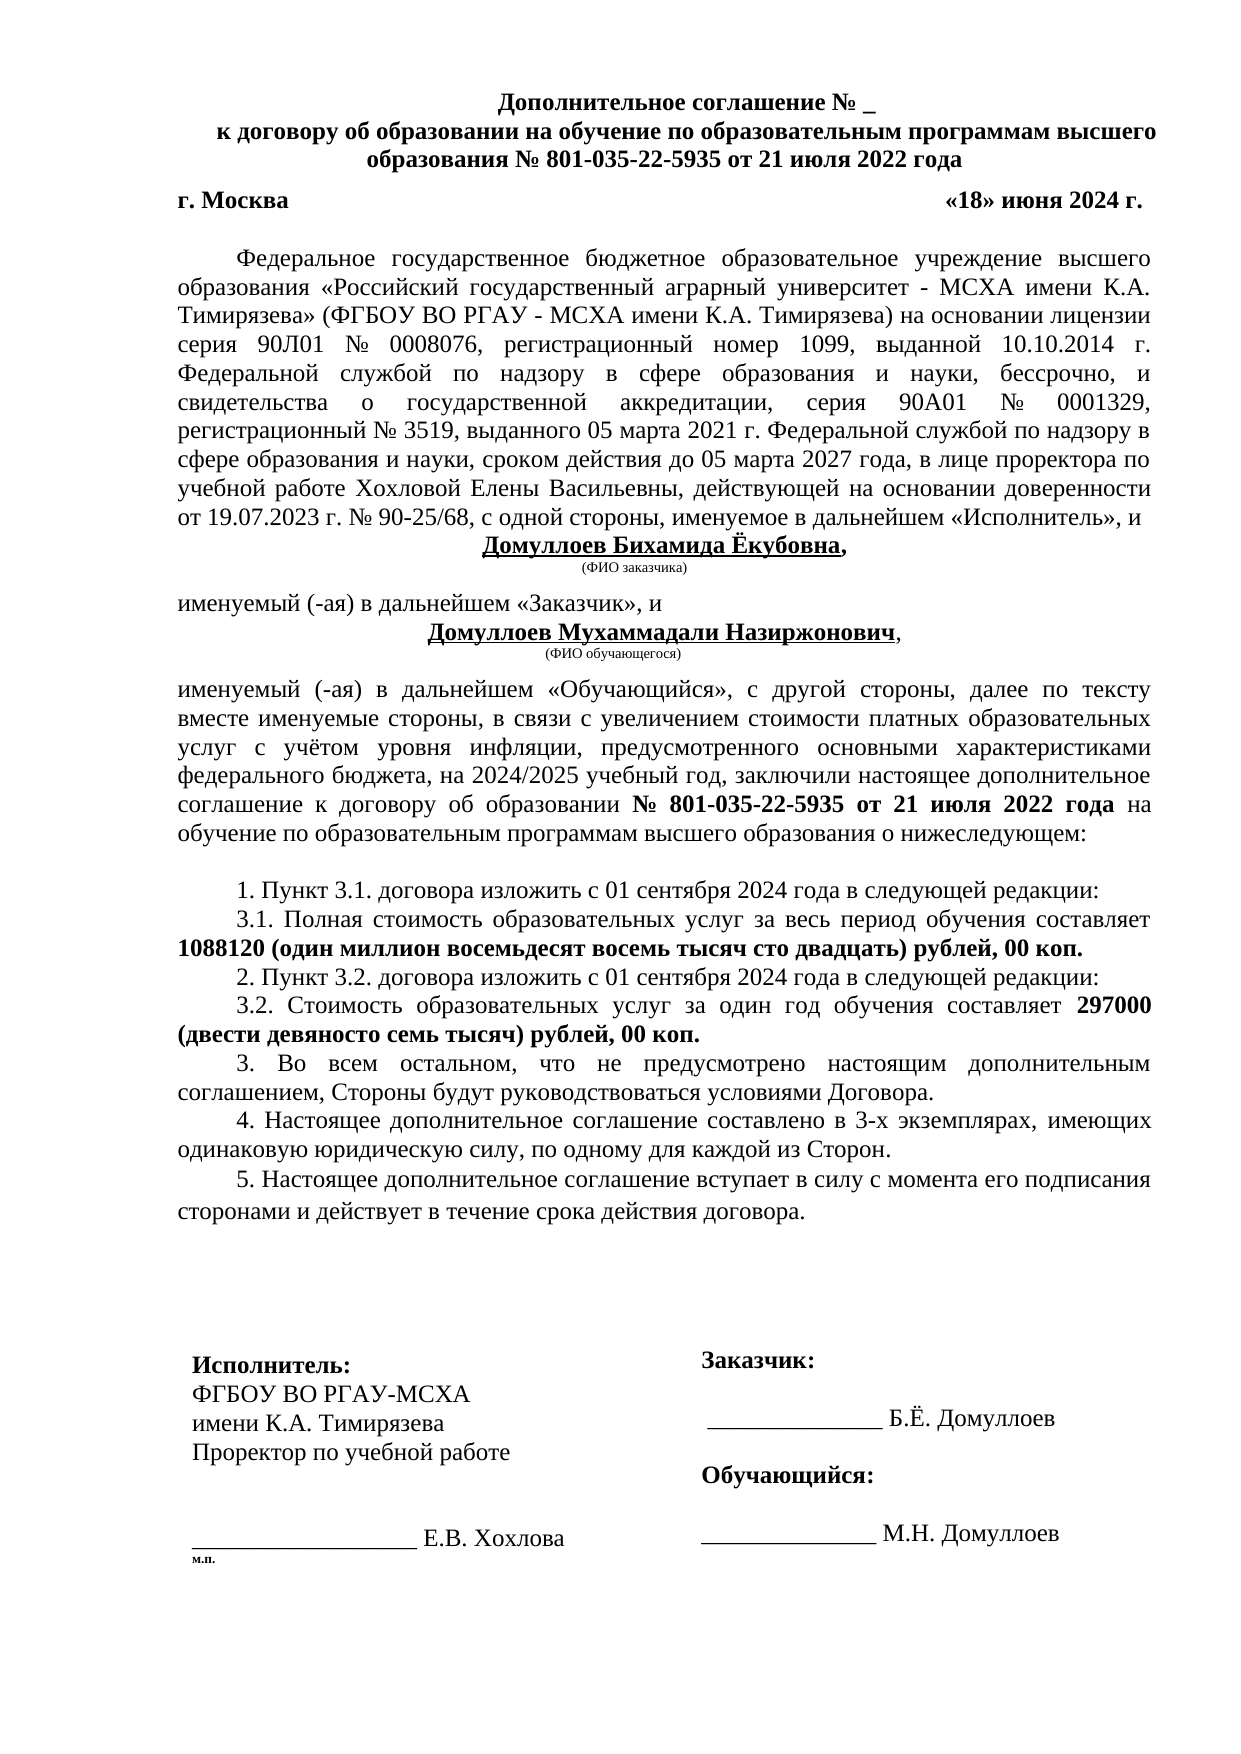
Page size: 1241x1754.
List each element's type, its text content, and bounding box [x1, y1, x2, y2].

text Домуллоев Мухаммадали Назиржонович, [177, 617, 1152, 645]
text 3.2. Стоимость образовательных услуг за один год обучения составляет 297000 (двести девяносто семь тысяч) рублей, 00 коп. [177, 990, 1152, 1048]
text 1. Пункт 3.1. договора изложить с 01 сентября 2024 года в следующей редакции: [177, 875, 1152, 904]
text Заказчик: [701, 1345, 1152, 1374]
text Обучающийся: [701, 1460, 1152, 1489]
text 5. Настоящее дополнительное соглашение вступает в силу с момента его подписания сторонами и действует в течение срока действия договора. [177, 1163, 1152, 1225]
text 3.1. Полная стоимость образовательных услуг за весь период обучения составляет 1088120 (один миллион восемьдесят восемь тысяч сто двадцать) рублей, 00 коп. [177, 904, 1152, 962]
text ______________ Б.Ё. Домуллоев [701, 1403, 1152, 1432]
text 4. Настоящее дополнительное соглашение составлено в 3-х экземплярах, имеющих одинаковую юридическую силу, по одному для каждой из Сторон. [177, 1105, 1152, 1163]
text (ФИО заказчика) [177, 559, 1152, 588]
text г. Москва «18» июня 2024 г. [133, 185, 1196, 214]
text Федеральное государственное бюджетное образовательное учреждение высшего образования «Российский государственный аграрный университет - МСХА имени К.А. Тимирязева» (ФГБОУ ВО РГАУ - МСХА имени К.А. Тимирязева) на основании лицензии серия 90Л01 № 0008076, регистрационный номер 1099, выданной 10.10.2014 г. Федеральной службой по надзору в сфере образования и науки, бессрочно, и свидетельства о государственной аккредитации, серия 90А01 № 0001329, регистрационный № 3519, выданного 05 марта 2021 г. Федеральной службой по надзору в сфере образования и науки, сроком действия до 05 марта 2027 года, в лице проректора по учебной работе Хохловой Елены Васильевны, действующей на основании доверенности от 19.07.2023 г. № 90-25/68, с одной стороны, именуемое в дальнейшем «Исполнитель», и [177, 243, 1152, 530]
text ______________ М.Н. Домуллоев [701, 1518, 1152, 1547]
text к договору об образовании на обучение по образовательным программам высшего образования № 801-035-22-5935 от 21 июля 2022 года [133, 116, 1196, 173]
text 3. Во всем остальном, что не предусмотрено настоящим дополнительным соглашением, Стороны будут руководствоваться условиями Договора. [177, 1048, 1152, 1105]
text 2. Пункт 3.2. договора изложить с 01 сентября 2024 года в следующей редакции: [177, 962, 1152, 990]
text (ФИО обучающегося) [177, 645, 1152, 674]
table_header Исполнитель: ФГБОУ ВО РГАУ-МСХА имени К.А. Тимирязева Проректор по учебной работе __________________ Е.В. Хохлова м.п. [185, 1350, 664, 1611]
text Домуллоев Бихамида Ёкубовна, [177, 530, 1152, 559]
text именуемый (-ая) в дальнейшем «Обучающийся», с другой стороны, далее по тексту вместе именуемые стороны, в связи с увеличением стоимости платных образовательных услуг с учётом уровня инфляции, предусмотренного основными характеристиками федерального бюджета, на 2024/2025 учебный год, заключили настоящее дополнительное соглашение к договору об образовании № 801-035-22-5935 от 21 июля 2022 года на обучение по образовательным программам высшего образования о нижеследующем: [177, 674, 1152, 847]
text именуемый (-ая) в дальнейшем «Заказчик», и [177, 588, 1152, 617]
text Дополнительное соглашение № _ [177, 87, 1196, 116]
